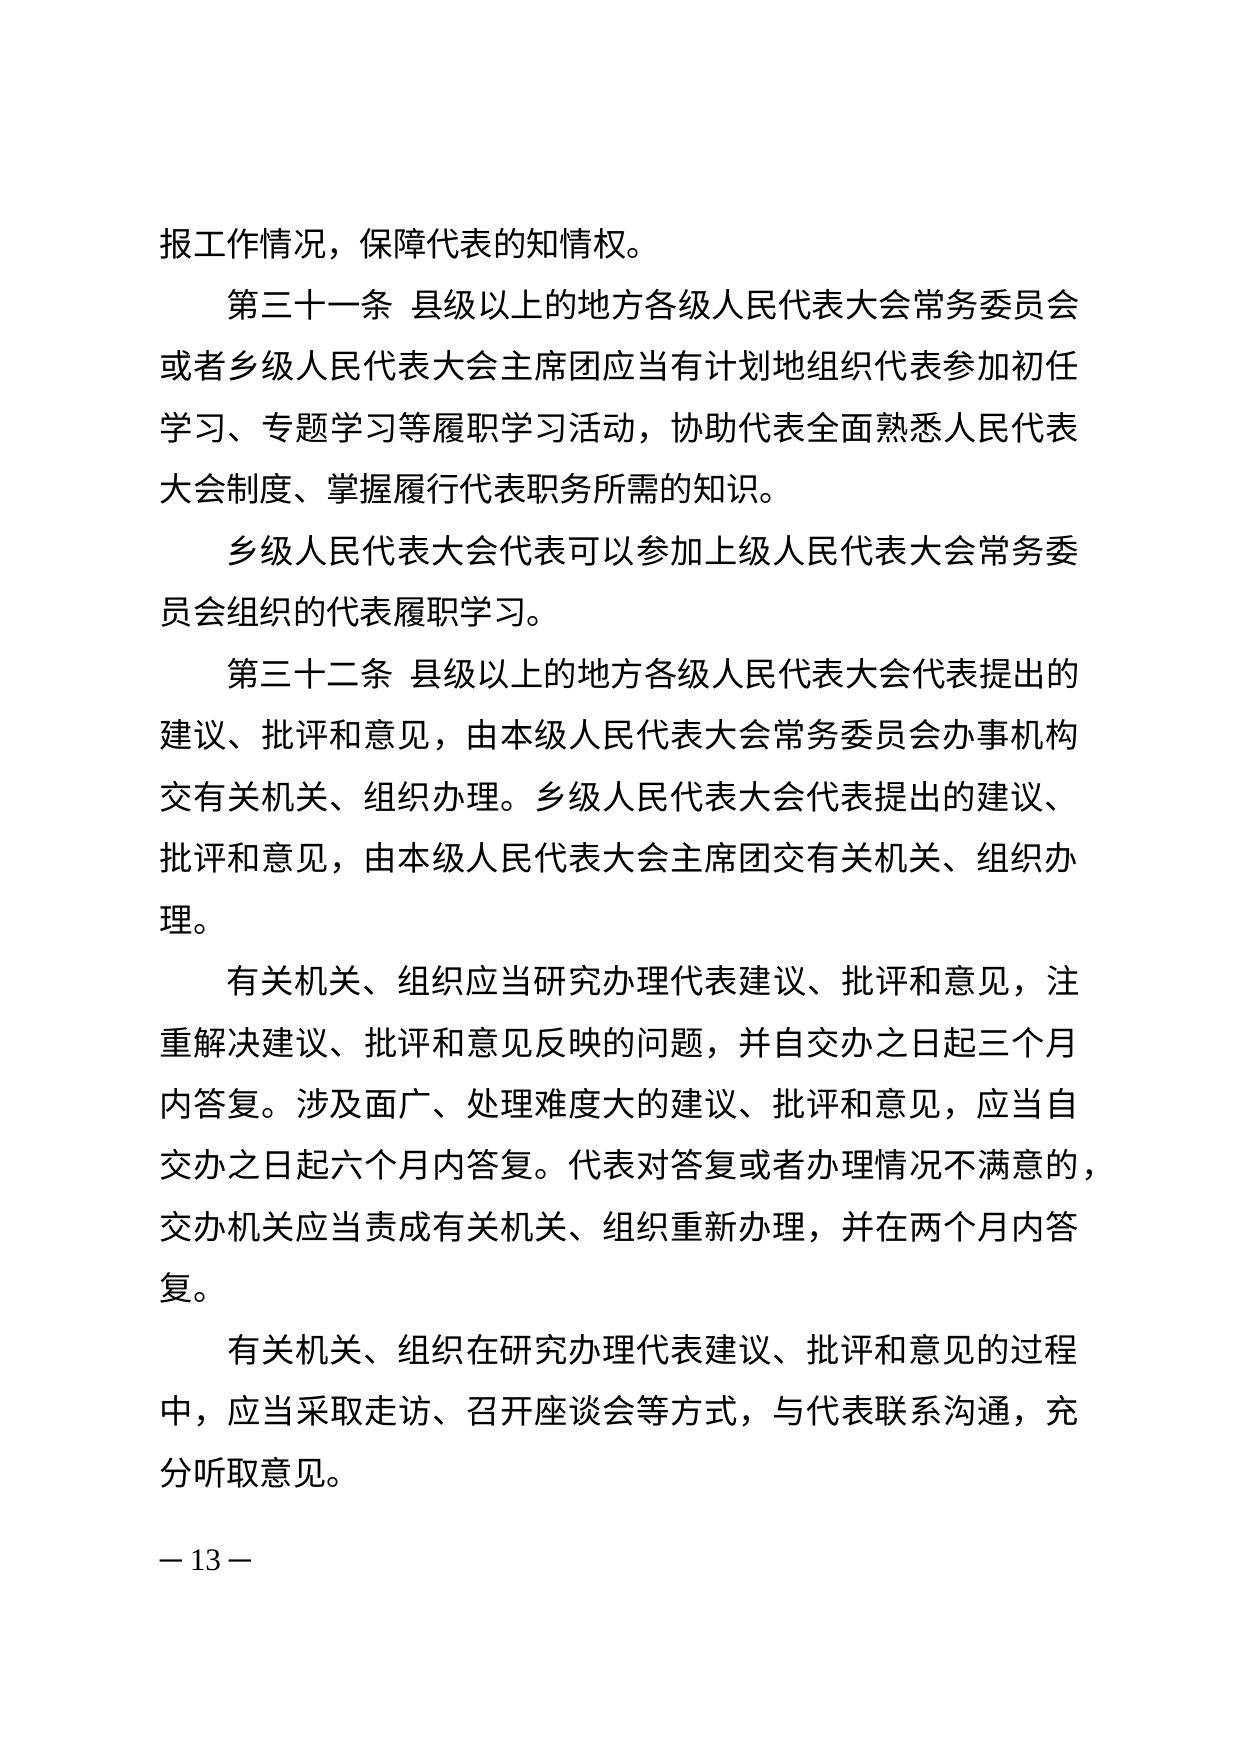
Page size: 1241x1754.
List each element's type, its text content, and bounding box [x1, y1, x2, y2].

text 第三十一条 县级以上的地方各级人民代表大会常务委员会或者乡级人民代表大会主席团应当有计划地组织代表参加初任学习、专题学习等履职学习活动，协助代表全面熟悉人民代表大会制度、掌握履行代表职务所需的知识。 [159, 268, 1081, 514]
text 乡级人民代表大会代表可以参加上级人民代表大会常务委员会组织的代表履职学习。 [159, 514, 1081, 637]
text 有关机关、组织在研究办理代表建议、批评和意见的过程中，应当采取走访、召开座谈会等方式，与代表联系沟通，充分听取意见。 [159, 1313, 1081, 1497]
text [159, 207, 1081, 268]
text 第三十二条 县级以上的地方各级人民代表大会代表提出的建议、批评和意见，由本级人民代表大会常务委员会办事机构交有关机关、组织办理。乡级人民代表大会代表提出的建议、批评和意见，由本级人民代表大会主席团交有关机关、组织办理。 [159, 637, 1081, 944]
text 有关机关、组织应当研究办理代表建议、批评和意见，注重解决建议、批评和意见反映的问题，并自交办之日起三个月内答复。涉及面广、处理难度大的建议、批评和意见，应当自交办之日起六个月内答复。代表对答复或者办理情况不满意的，交办机关应当责成有关机关、组织重新办理，并在两个月内答复。 [159, 944, 1081, 1313]
